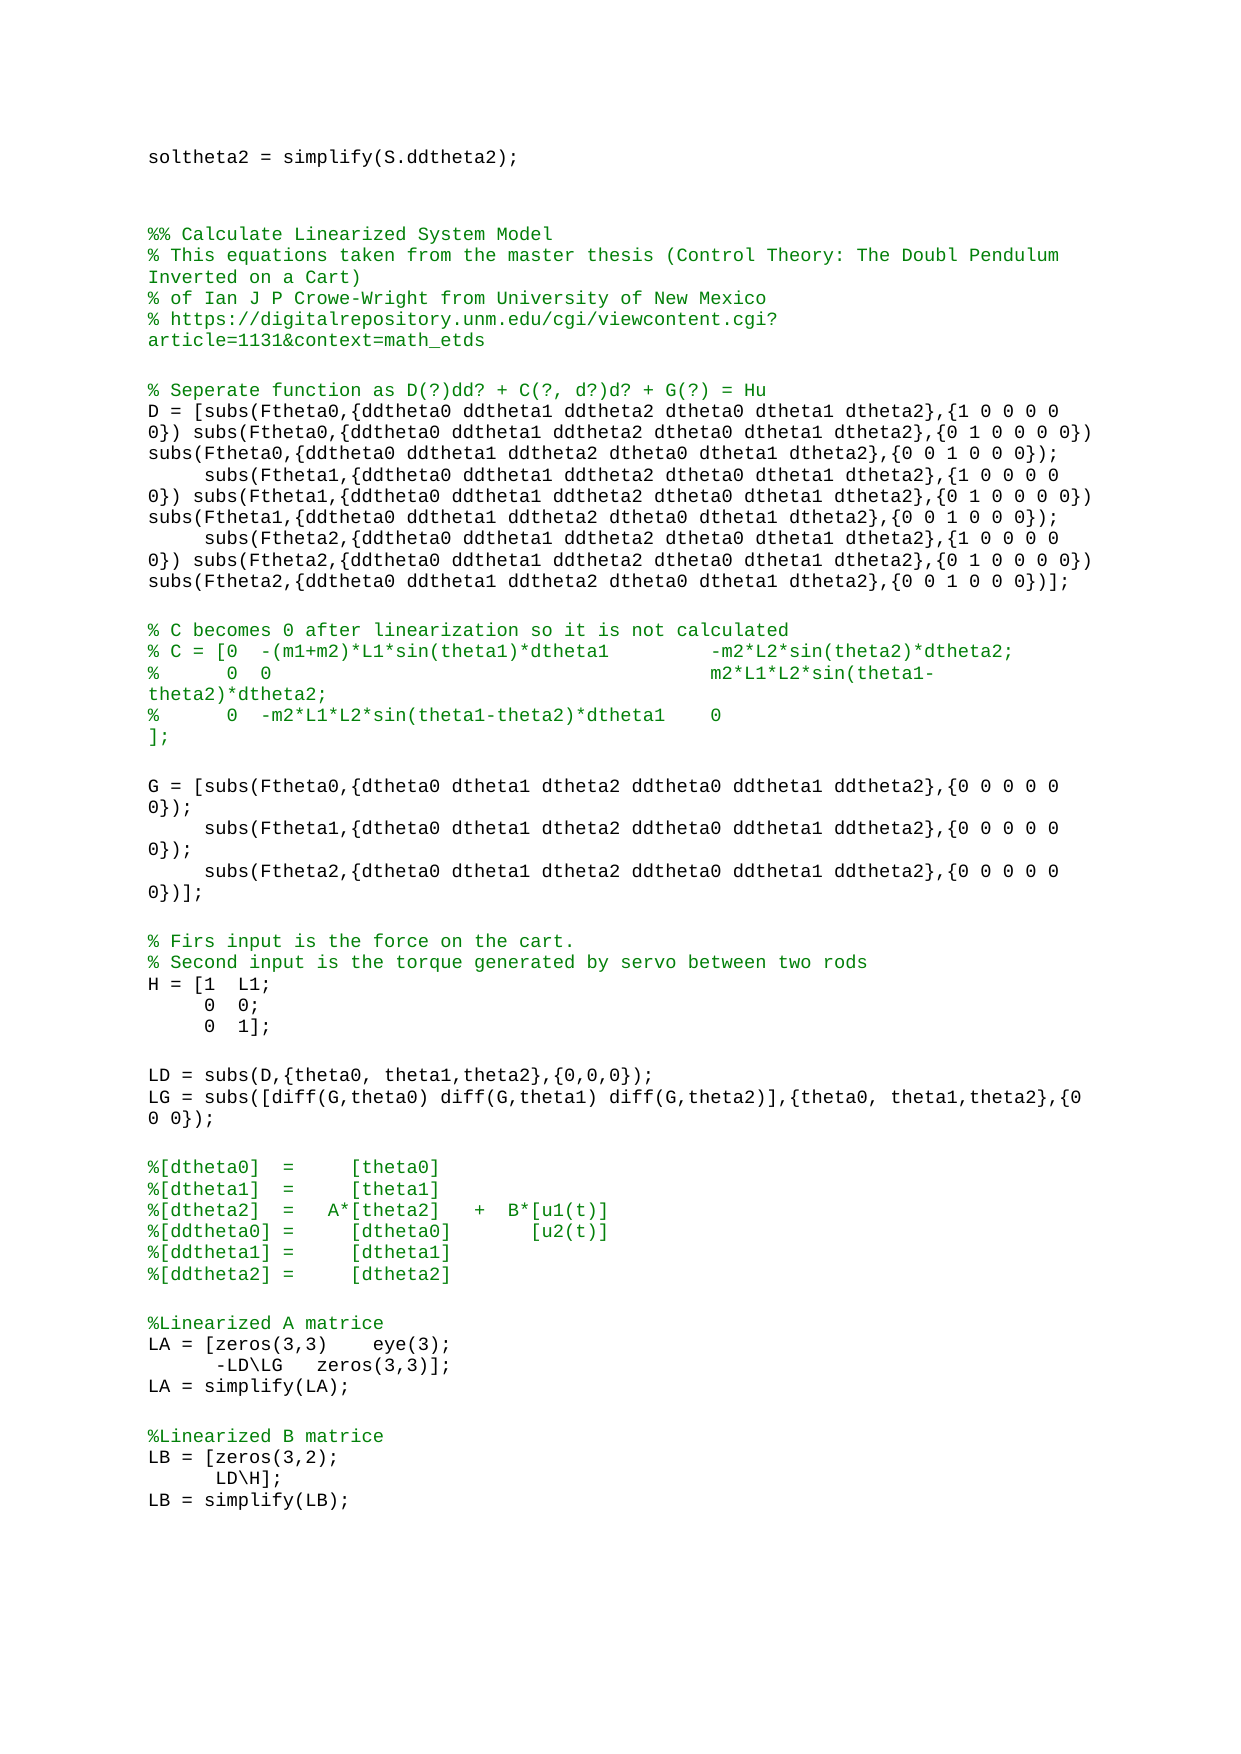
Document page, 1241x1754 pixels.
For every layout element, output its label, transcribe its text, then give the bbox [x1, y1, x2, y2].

text %[dtheta1] = [theta1] [148, 1179, 1093, 1201]
text % Firs input is the force on the cart. [148, 932, 1093, 953]
text subs(Ftheta2,{ddtheta0 ddtheta1 ddtheta2 dtheta0 dtheta1 dtheta2},{1 0 0 0 0 0}) subs(Ftheta2,{ddtheta0 ddtheta1 ddtheta2 dtheta0 dtheta1 dtheta2},{0 1 0 0 0 0}) subs(Ftheta2,{ddtheta0 ddtheta1 ddtheta2 dtheta0 dtheta1 dtheta2},{0 0 1 0 0 0})]; [148, 529, 1093, 593]
text %[dtheta0] = [theta0] [148, 1158, 1093, 1179]
text LB = simplify(LB); [148, 1490, 1093, 1512]
text 0 0; [148, 996, 1093, 1017]
text LD = subs(D,{theta0, theta1,theta2},{0,0,0}); [148, 1066, 1093, 1087]
text LA = [zeros(3,3) eye(3); [148, 1335, 1093, 1356]
text soltheta2 = simplify(S.ddtheta2); [148, 148, 1093, 169]
text -LD\LG zeros(3,3)]; [148, 1356, 1093, 1377]
text % Seperate function as D(?)dd? + C(?, d?)d? + G(?) = Hu [148, 380, 1093, 402]
text %Linearized A matrice [148, 1313, 1093, 1335]
text %[dtheta2] = A*[theta2] + B*[u1(t)] [148, 1201, 1093, 1222]
text 0 1]; [148, 1017, 1093, 1038]
text % C = [0 -(m1+m2)*L1*sin(theta1)*dtheta1 -m2*L2*sin(theta2)*dtheta2; [148, 642, 1093, 663]
text LA = simplify(LA); [148, 1377, 1093, 1398]
text subs(Ftheta1,{dtheta0 dtheta1 dtheta2 ddtheta0 ddtheta1 ddtheta2},{0 0 0 0 0 0}); [148, 819, 1093, 861]
text LD\H]; [148, 1469, 1093, 1490]
text %[ddtheta1] = [dtheta1] [148, 1243, 1093, 1264]
text subs(Ftheta2,{dtheta0 dtheta1 dtheta2 ddtheta0 ddtheta1 ddtheta2},{0 0 0 0 0 0})]; [148, 861, 1093, 904]
text %[ddtheta2] = [dtheta2] [148, 1264, 1093, 1286]
text % This equations taken from the master thesis (Control Theory: The Doubl Pendulum Inverted on a Cart) [148, 246, 1093, 289]
text %% Calculate Linearized System Model [148, 225, 1093, 246]
text % 0 -m2*L1*L2*sin(theta1-theta2)*dtheta1 0 ]; [148, 706, 1093, 748]
text subs(Ftheta1,{ddtheta0 ddtheta1 ddtheta2 dtheta0 dtheta1 dtheta2},{1 0 0 0 0 0}) subs(Ftheta1,{ddtheta0 ddtheta1 ddtheta2 dtheta0 dtheta1 dtheta2},{0 1 0 0 0 0}) subs(Ftheta1,{ddtheta0 ddtheta1 ddtheta2 dtheta0 dtheta1 dtheta2},{0 0 1 0 0 0}); [148, 465, 1093, 529]
text %Linearized B matrice [148, 1427, 1093, 1448]
text % 0 0 m2*L1*L2*sin(theta1-theta2)*dtheta2; [148, 663, 1093, 706]
text H = [1 L1; [148, 974, 1093, 996]
text G = [subs(Ftheta0,{dtheta0 dtheta1 dtheta2 ddtheta0 ddtheta1 ddtheta2},{0 0 0 0 0 0}); [148, 776, 1093, 819]
text % C becomes 0 after linearization so it is not calculated [148, 621, 1093, 642]
text D = [subs(Ftheta0,{ddtheta0 ddtheta1 ddtheta2 dtheta0 dtheta1 dtheta2},{1 0 0 0 0 0}) subs(Ftheta0,{ddtheta0 ddtheta1 ddtheta2 dtheta0 dtheta1 dtheta2},{0 1 0 0 0 0}) subs(Ftheta0,{ddtheta0 ddtheta1 ddtheta2 dtheta0 dtheta1 dtheta2},{0 0 1 0 0 0}); [148, 402, 1093, 465]
text %[ddtheta0] = [dtheta0] [u2(t)] [148, 1222, 1093, 1243]
text LB = [zeros(3,2); [148, 1448, 1093, 1469]
text % of Ian J P Crowe-Wright from University of New Mexico [148, 289, 1093, 310]
text LG = subs([diff(G,theta0) diff(G,theta1) diff(G,theta2)],{theta0, theta1,theta2},{0 0 0}); [148, 1087, 1093, 1130]
text % Second input is the torque generated by servo between two rods [148, 953, 1093, 974]
text % https://digitalrepository.unm.edu/cgi/viewcontent.cgi?article=1131&context=math_etds [148, 310, 1093, 352]
